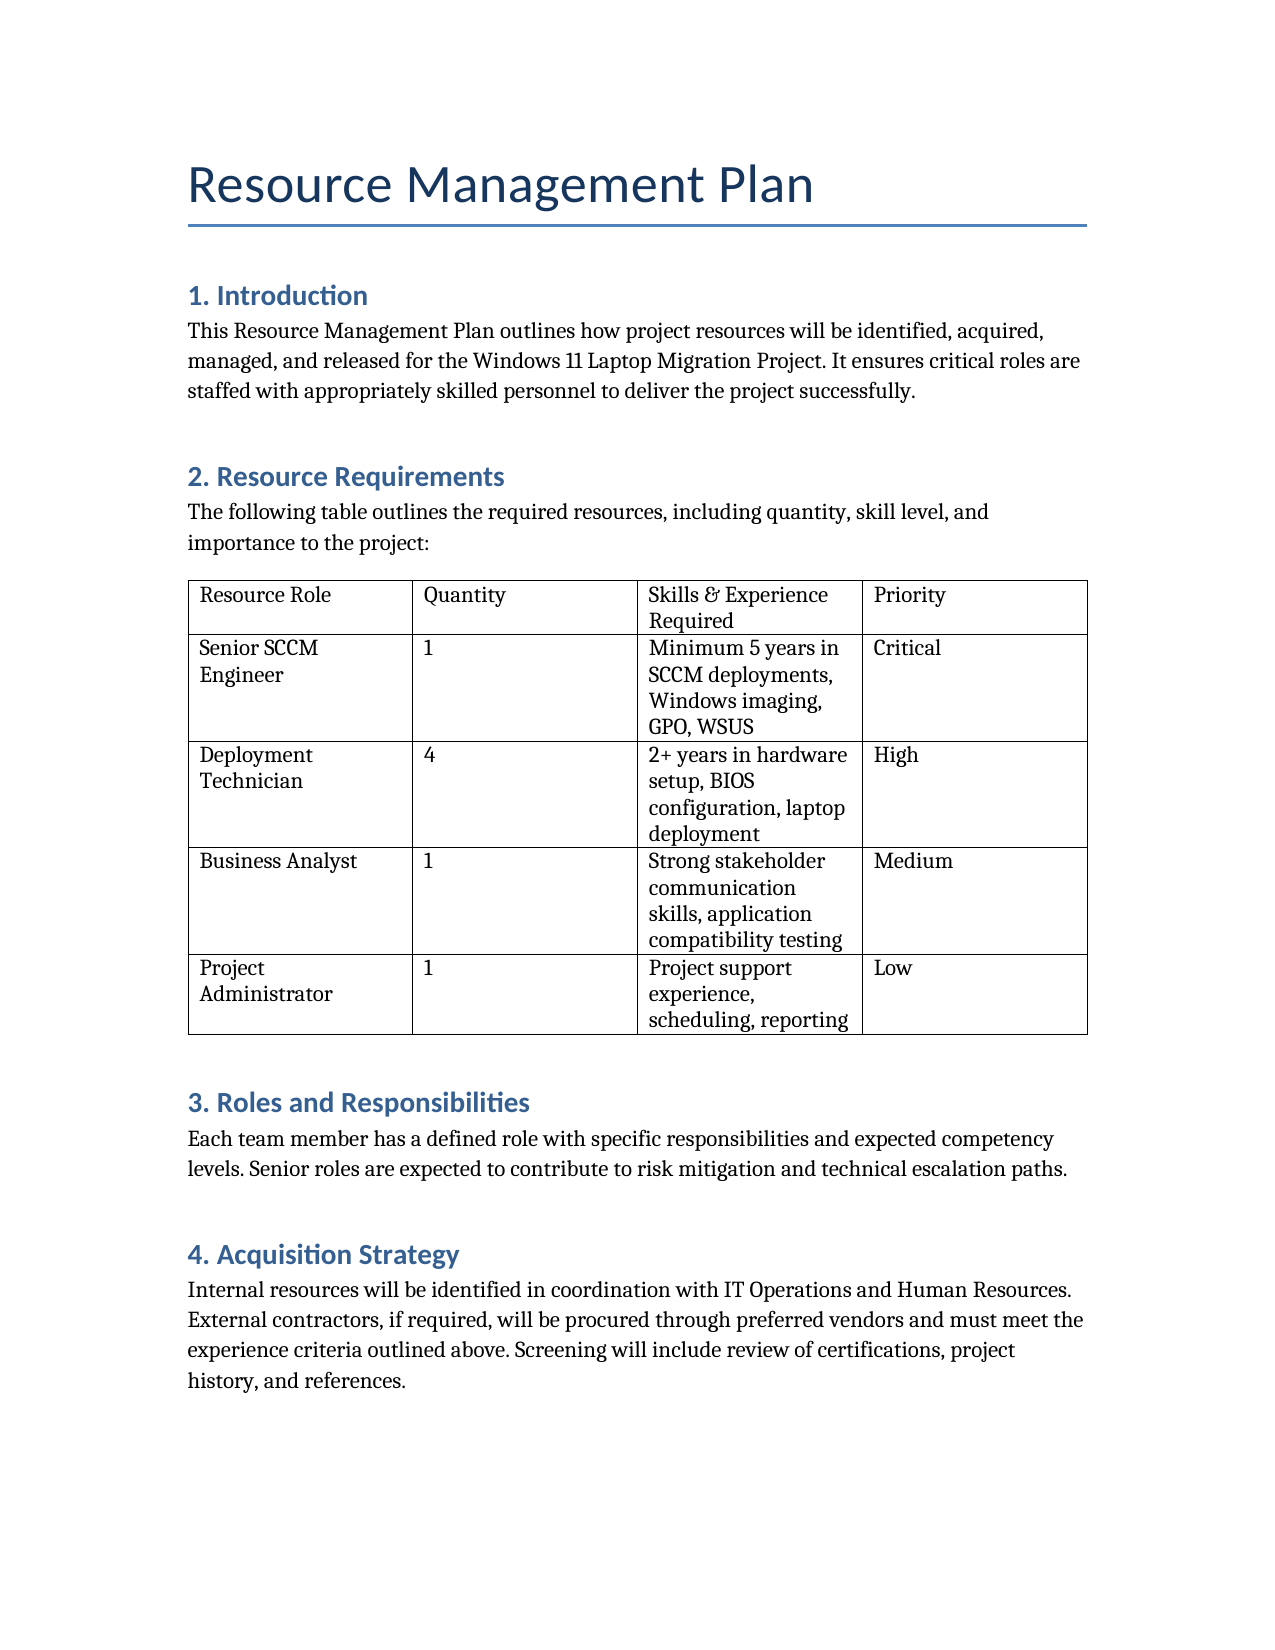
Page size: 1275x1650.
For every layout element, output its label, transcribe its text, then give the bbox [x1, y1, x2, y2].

table_cell 1 [413, 635, 637, 741]
table_cell Project support experience, scheduling, reporting [638, 955, 862, 1033]
table_cell Project Administrator [189, 955, 412, 1033]
title Resource Management Plan [187, 150, 1087, 227]
table_header Priority [863, 581, 1087, 634]
subtitle 3. Roles and Responsibilities [187, 1084, 1087, 1120]
table_cell 2+ years in hardware setup, BIOS configuration, laptop deployment [638, 742, 862, 847]
table_cell Critical [863, 635, 1087, 741]
table_cell Business Analyst [189, 848, 412, 953]
table_cell Senior SCCM Engineer [189, 635, 412, 741]
text Internal resources will be identified in coordination with IT Operations and Human Resources. External contractors, if required, will be procured through preferred vendors and must meet the experience criteria outlined above. Screening will include review of certifications, project history, and references. [187, 1277, 1087, 1394]
table_header Skills & Experience Required [638, 581, 862, 634]
text This Resource Management Plan outlines how project resources will be identified, acquired, managed, and released for the Windows 11 Laptop Migration Project. It ensures critical roles are staffed with appropriately skilled personnel to deliver the project successfully. [187, 317, 1087, 404]
table_cell Minimum 5 years in SCCM deployments, Windows imaging, GPO, WSUS [638, 635, 862, 741]
subtitle 4. Acquisition Strategy [187, 1236, 1087, 1272]
table_cell Deployment Technician [189, 742, 412, 847]
subtitle 2. Resource Requirements [187, 458, 1087, 494]
table_cell Medium [863, 848, 1087, 953]
table_cell 1 [413, 848, 637, 953]
text Each team member has a defined role with specific responsibilities and expected competency levels. Senior roles are expected to contribute to risk mitigation and technical escalation paths. [187, 1126, 1087, 1182]
table_cell High [863, 742, 1087, 847]
subtitle 1. Introduction [187, 277, 1087, 312]
table_cell Strong stakeholder communication skills, application compatibility testing [638, 848, 862, 953]
table_cell 1 [413, 955, 637, 1033]
text The following table outlines the required resources, including quantity, skill level, and importance to the project: [187, 499, 1087, 556]
table_cell Low [863, 955, 1087, 1033]
table_header Quantity [413, 581, 637, 634]
table_header Resource Role [189, 581, 412, 634]
table_cell 4 [413, 742, 637, 847]
